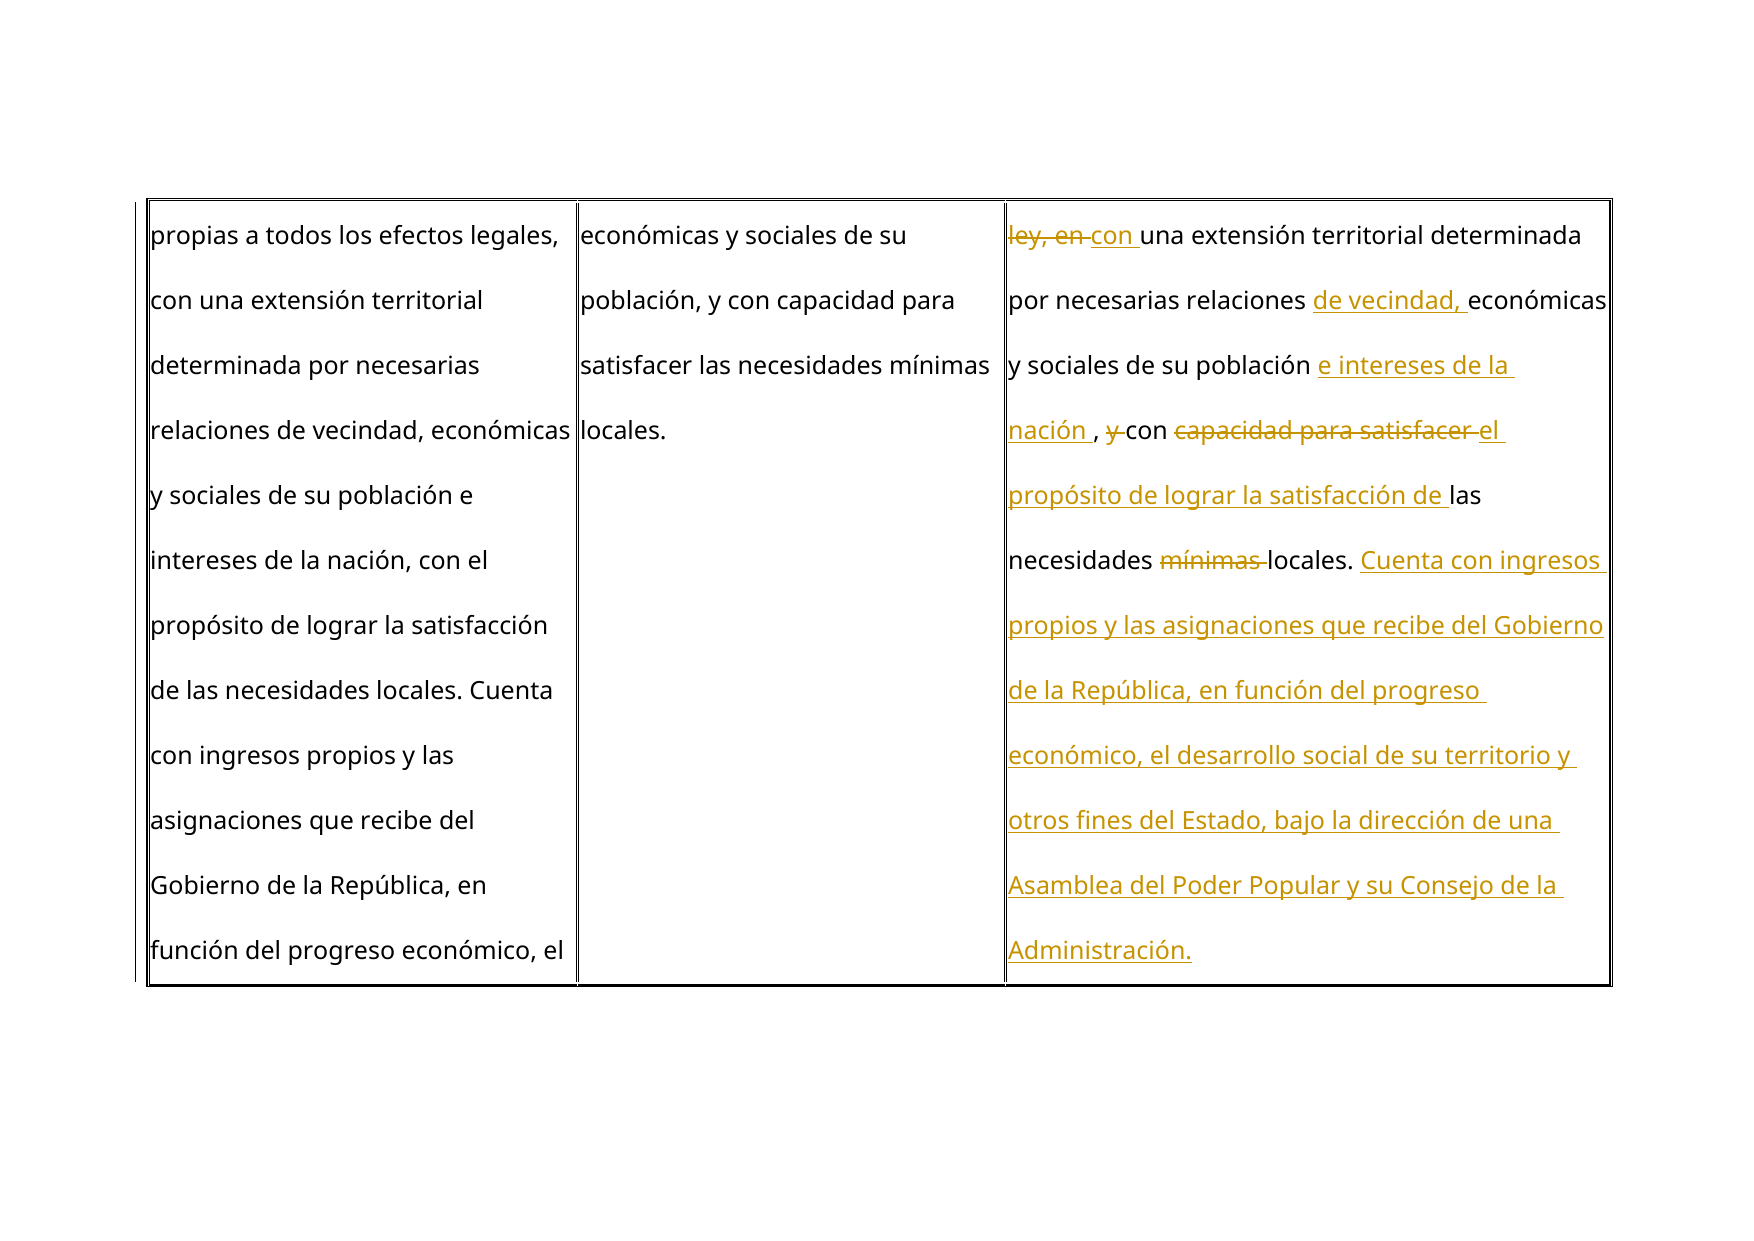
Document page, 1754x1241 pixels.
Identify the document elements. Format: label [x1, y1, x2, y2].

table_cell [1006, 201, 1609, 984]
table_cell [150, 201, 577, 984]
table_cell [578, 201, 1006, 984]
